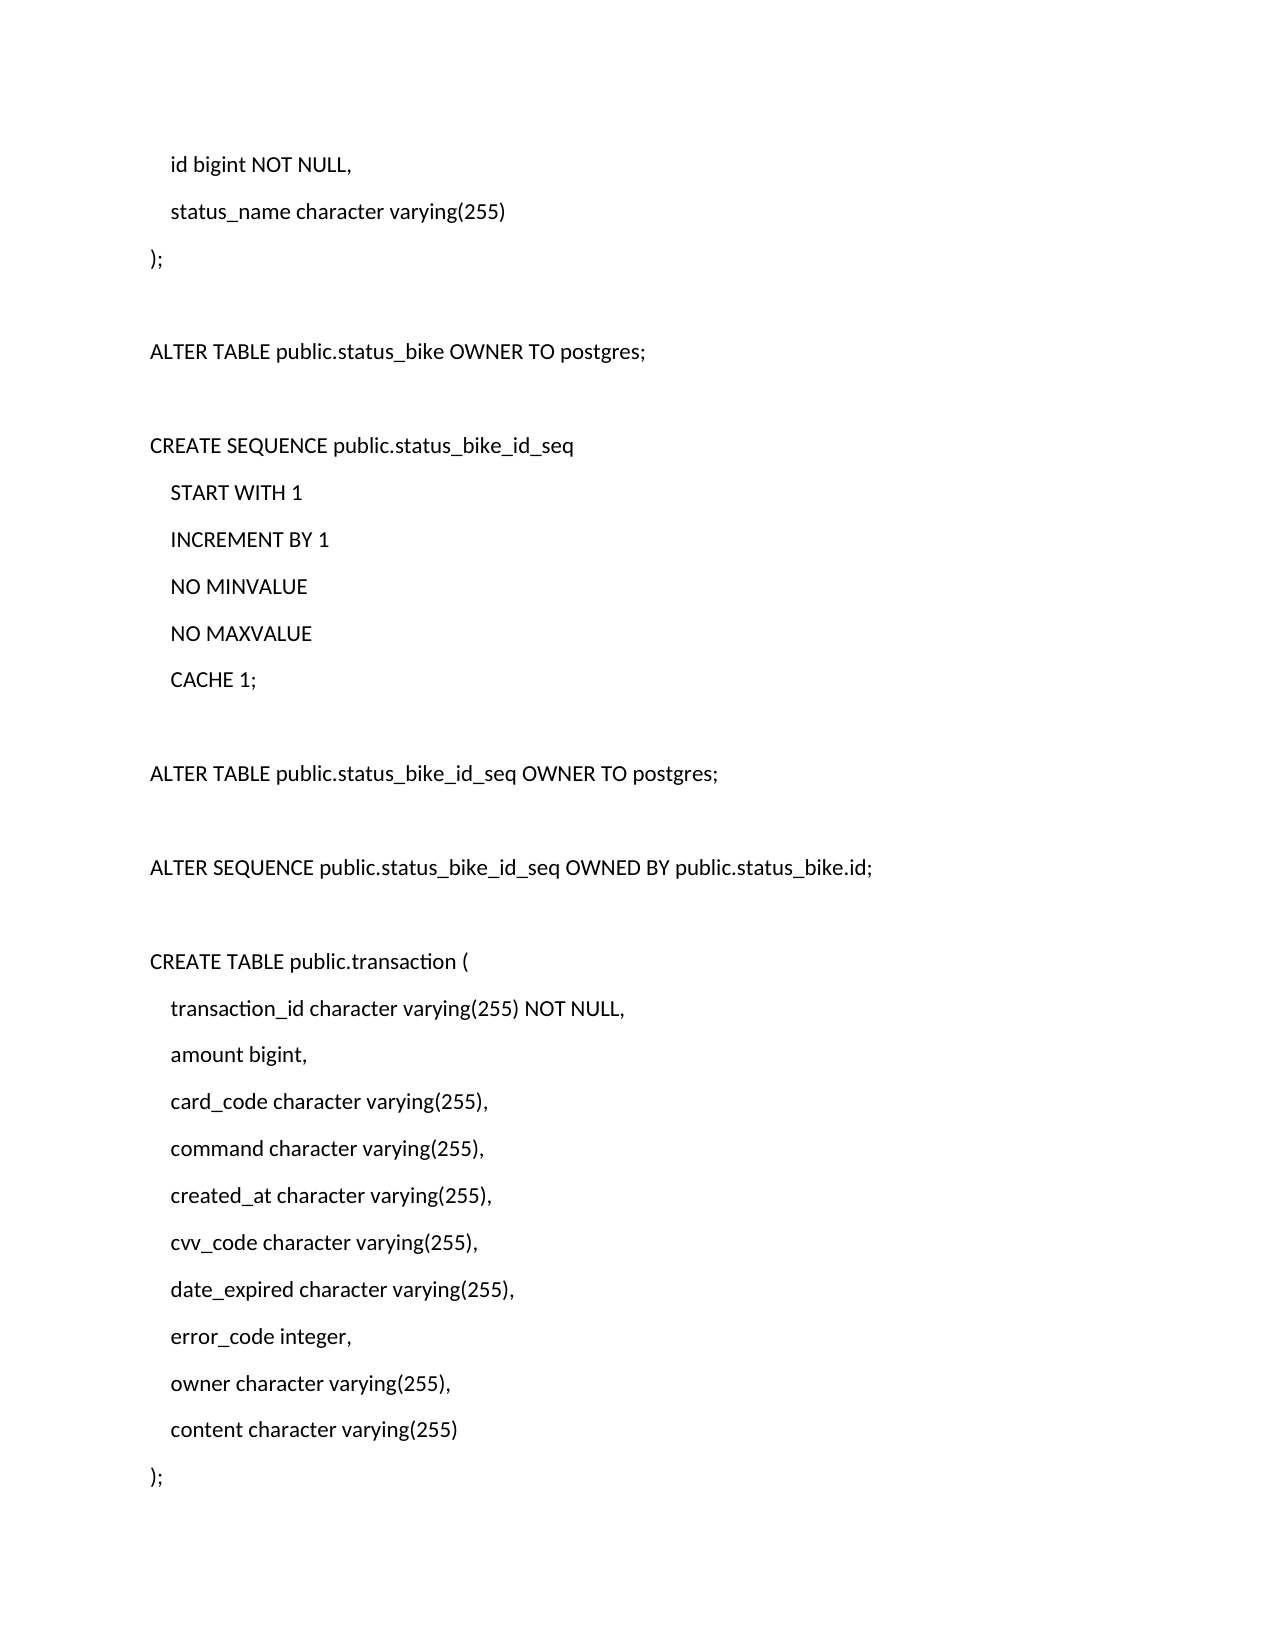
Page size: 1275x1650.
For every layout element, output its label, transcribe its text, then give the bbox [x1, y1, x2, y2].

text ALTER TABLE public.status_bike OWNER TO postgres; [150, 337, 1125, 366]
text START WITH 1 [150, 478, 1125, 506]
text ALTER TABLE public.status_bike_id_seq OWNER TO postgres; [150, 759, 1125, 787]
text CREATE TABLE public.transaction ( [150, 947, 1125, 975]
text card_code character varying(255), [150, 1087, 1125, 1116]
text owner character varying(255), [150, 1369, 1125, 1397]
text INCREMENT BY 1 [150, 525, 1125, 553]
text error_code integer, [150, 1322, 1125, 1350]
text created_at character varying(255), [150, 1181, 1125, 1209]
text cvv_code character varying(255), [150, 1228, 1125, 1256]
text NO MINVALUE [150, 572, 1125, 600]
text date_expired character varying(255), [150, 1275, 1125, 1303]
text CREATE SEQUENCE public.status_bike_id_seq [150, 431, 1125, 459]
text NO MAXVALUE [150, 619, 1125, 647]
text ); [150, 1462, 1125, 1491]
text ); [150, 244, 1125, 272]
text id bigint NOT NULL, [150, 150, 1125, 178]
text content character varying(255) [150, 1416, 1125, 1444]
text CACHE 1; [150, 666, 1125, 694]
text amount bigint, [150, 1041, 1125, 1069]
text transaction_id character varying(255) NOT NULL, [150, 994, 1125, 1022]
text status_name character varying(255) [150, 197, 1125, 225]
text command character varying(255), [150, 1134, 1125, 1162]
text ALTER SEQUENCE public.status_bike_id_seq OWNED BY public.status_bike.id; [150, 853, 1125, 881]
